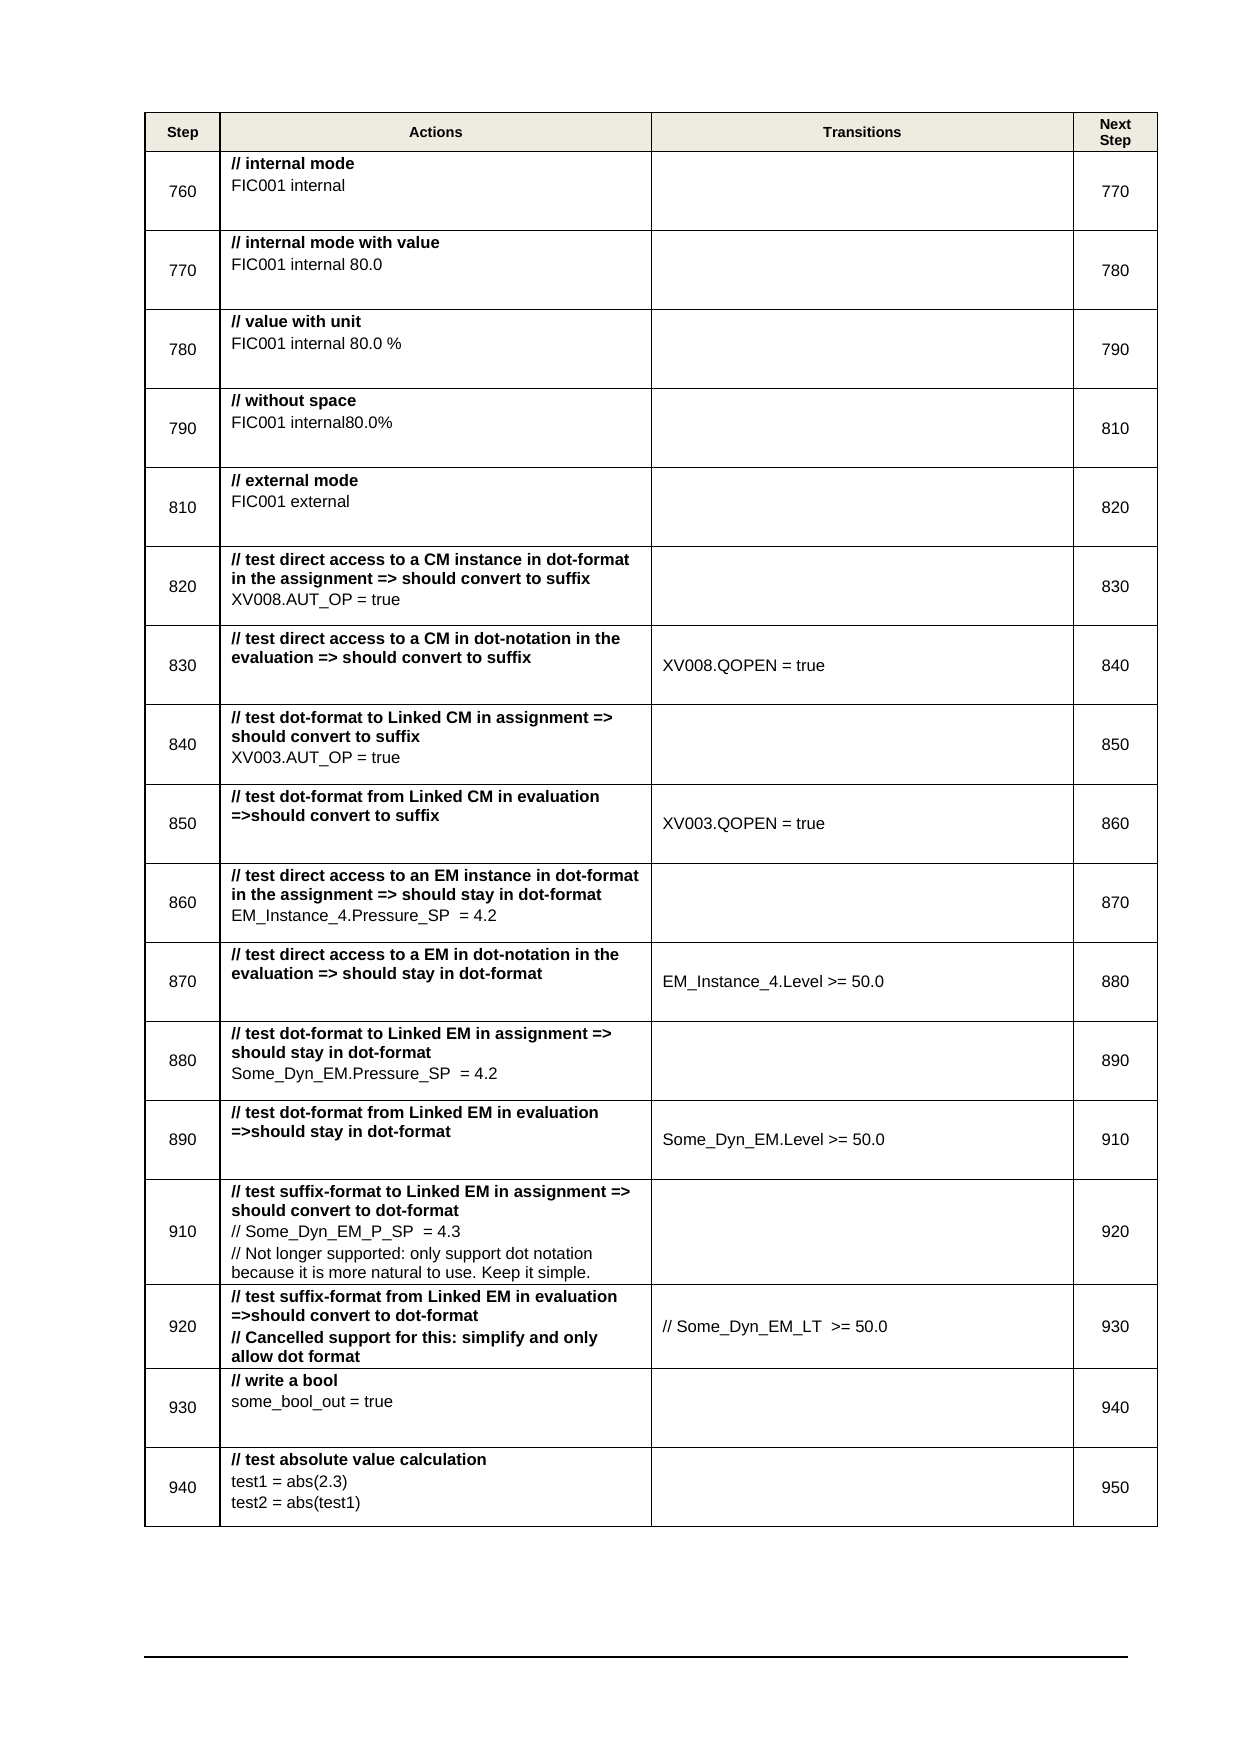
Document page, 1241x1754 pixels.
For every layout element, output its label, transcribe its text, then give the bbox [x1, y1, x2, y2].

table_cell 920 [146, 1285, 219, 1368]
table_cell Some_Dyn_EM.Level >= 50.0 [652, 1101, 1073, 1179]
table_cell 820 [1074, 468, 1157, 546]
table_cell // test dot-format from Linked EM in evaluation =>should stay in dot-format [221, 1101, 651, 1179]
table_cell 850 [1074, 705, 1157, 783]
table_cell XV008.QOPEN = true [652, 626, 1073, 704]
table_header Step [146, 113, 219, 151]
table_cell 950 [1074, 1448, 1157, 1526]
table_cell // test suffix-format from Linked EM in evaluation =>should convert to dot-format // Cancelled support for this: simplify and only allow dot format [221, 1285, 651, 1368]
table_cell [652, 547, 1073, 625]
table_cell // test direct access to a CM in dot-notation in the evaluation => should convert to suffix [221, 626, 651, 704]
table_header Transitions [652, 113, 1073, 151]
table_cell // test direct access to an EM instance in dot-format in the assignment => should stay in dot-format EM_Instance_4.Pressure_SP = 4.2 [221, 864, 651, 942]
table_cell // internal mode with value FIC001 internal 80.0 [221, 231, 651, 309]
table_cell XV003.QOPEN = true [652, 785, 1073, 862]
table_cell 870 [146, 943, 219, 1021]
table_cell // Some_Dyn_EM_LT >= 50.0 [652, 1285, 1073, 1368]
table_cell // external mode FIC001 external [221, 468, 651, 546]
table_cell // test direct access to a CM instance in dot-format in the assignment => should convert to suffix XV008.AUT_OP = true [221, 547, 651, 625]
table_header Next Step [1074, 113, 1157, 151]
table_cell 770 [1074, 152, 1157, 230]
table_cell 790 [1074, 310, 1157, 388]
table_cell [652, 1180, 1073, 1284]
table_cell 840 [1074, 626, 1157, 704]
table_cell 760 [146, 152, 219, 230]
table_cell 830 [1074, 547, 1157, 625]
table_cell 930 [1074, 1285, 1157, 1368]
table_cell // test dot-format from Linked CM in evaluation =>should convert to suffix [221, 785, 651, 862]
table_cell [652, 310, 1073, 388]
table_cell [652, 1369, 1073, 1447]
table_cell 940 [146, 1448, 219, 1526]
table_cell [652, 705, 1073, 783]
table_cell [652, 864, 1073, 942]
table_cell 880 [1074, 943, 1157, 1021]
table_cell 860 [1074, 785, 1157, 862]
table_cell 920 [1074, 1180, 1157, 1284]
table_cell 910 [1074, 1101, 1157, 1179]
table_cell 780 [146, 310, 219, 388]
table_cell 810 [1074, 389, 1157, 467]
table_header Actions [221, 113, 651, 151]
table_cell // test dot-format to Linked EM in assignment => should stay in dot-format Some_Dyn_EM.Pressure_SP = 4.2 [221, 1022, 651, 1100]
table_cell [652, 468, 1073, 546]
table_cell [652, 1022, 1073, 1100]
table_cell 780 [1074, 231, 1157, 309]
table_cell 890 [1074, 1022, 1157, 1100]
table_cell // test direct access to a EM in dot-notation in the evaluation => should stay in dot-format [221, 943, 651, 1021]
table_cell [652, 152, 1073, 230]
table_cell 840 [146, 705, 219, 783]
table_cell 940 [1074, 1369, 1157, 1447]
table_cell // test absolute value calculation test1 = abs(2.3) test2 = abs(test1) [221, 1448, 651, 1526]
table_cell 880 [146, 1022, 219, 1100]
table_cell 870 [1074, 864, 1157, 942]
table_cell [652, 231, 1073, 309]
table_cell 790 [146, 389, 219, 467]
table_cell [652, 1448, 1073, 1526]
table_cell 820 [146, 547, 219, 625]
table_cell 890 [146, 1101, 219, 1179]
table_cell 930 [146, 1369, 219, 1447]
table_cell 810 [146, 468, 219, 546]
table_cell 910 [146, 1180, 219, 1284]
table_cell [652, 389, 1073, 467]
table_cell 860 [146, 864, 219, 942]
table_cell // write a bool some_bool_out = true [221, 1369, 651, 1447]
table_cell // test dot-format to Linked CM in assignment => should convert to suffix XV003.AUT_OP = true [221, 705, 651, 783]
table_cell 830 [146, 626, 219, 704]
table_cell // internal mode FIC001 internal [221, 152, 651, 230]
table_cell 850 [146, 785, 219, 862]
table_cell EM_Instance_4.Level >= 50.0 [652, 943, 1073, 1021]
table_cell // without space FIC001 internal80.0% [221, 389, 651, 467]
table_cell // test suffix-format to Linked EM in assignment => should convert to dot-format // Some_Dyn_EM_P_SP = 4.3 // Not longer supported: only support dot notation because it is more natural to use. Keep it simple. [221, 1180, 651, 1284]
table_cell // value with unit FIC001 internal 80.0 % [221, 310, 651, 388]
table_cell 770 [146, 231, 219, 309]
